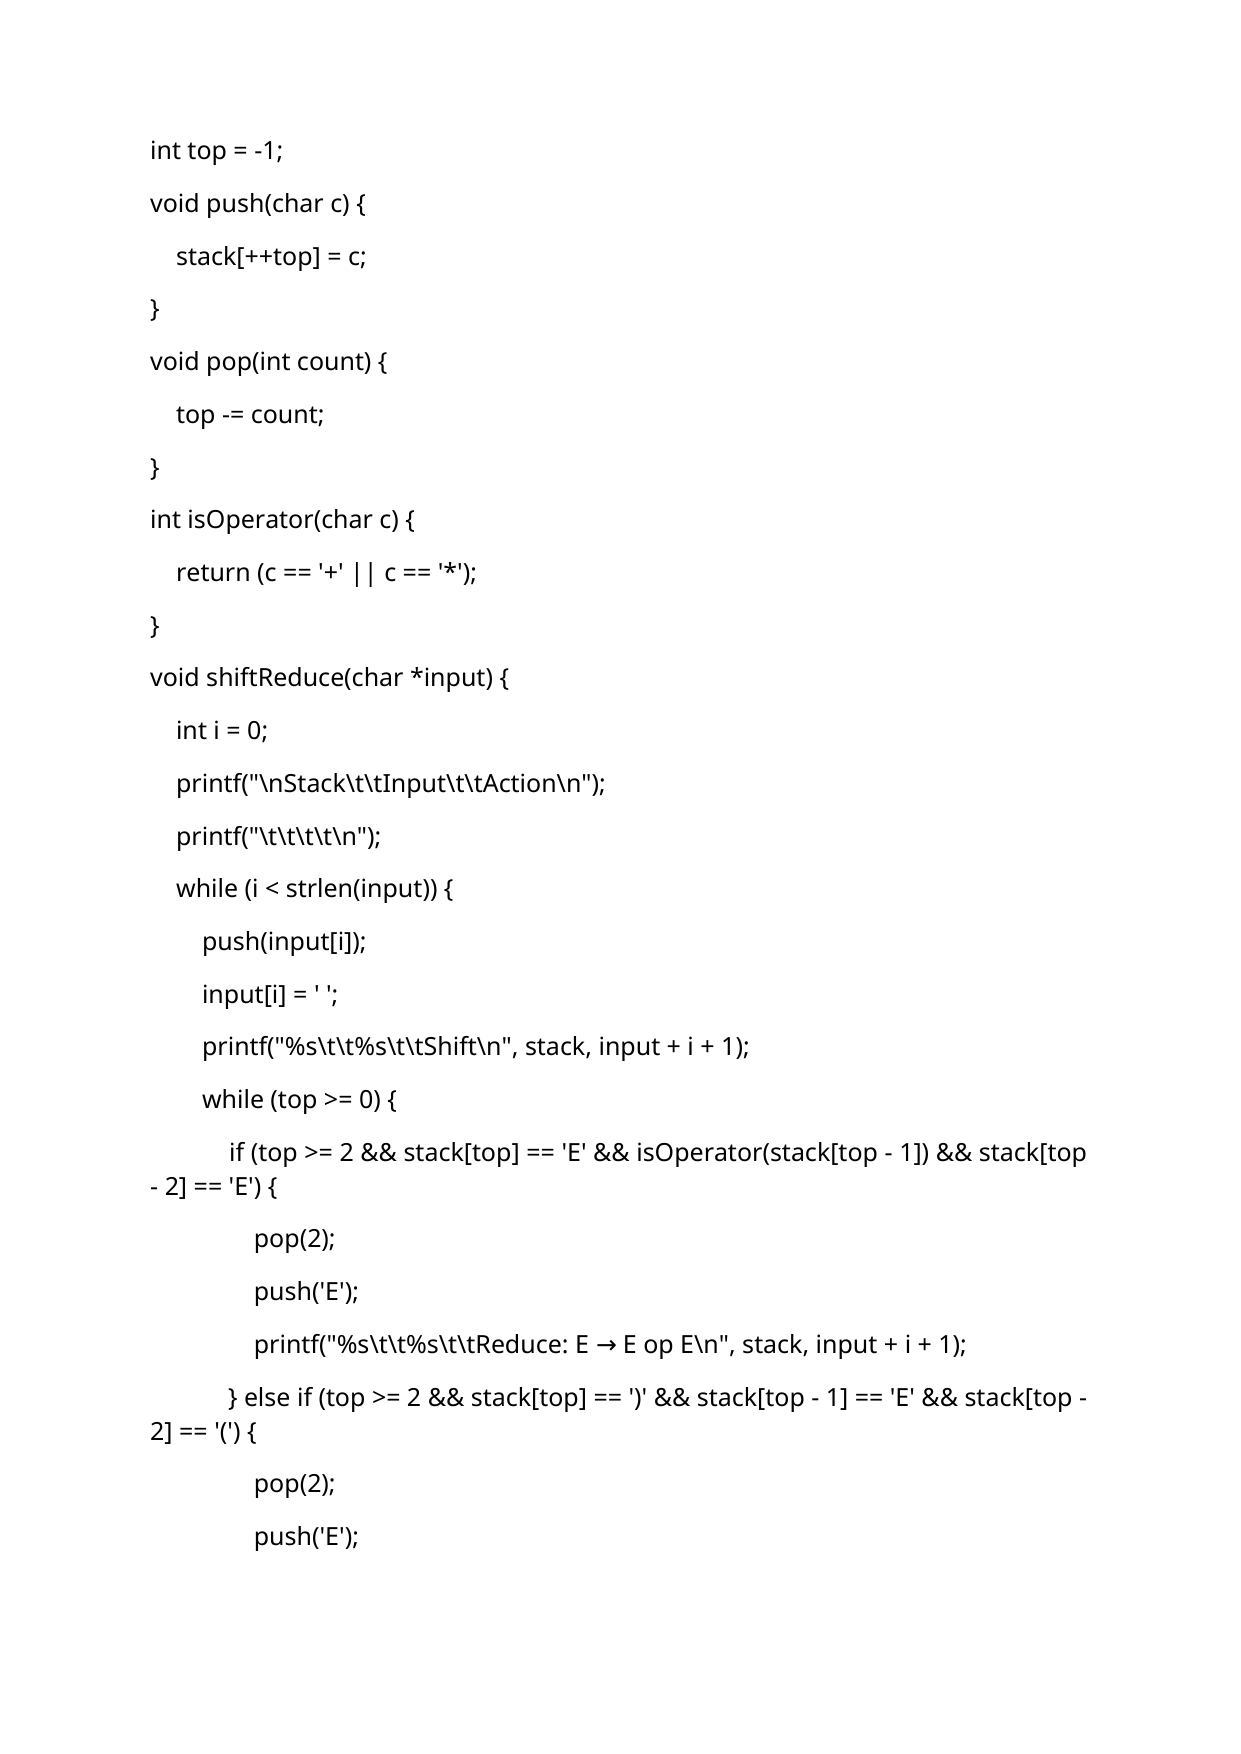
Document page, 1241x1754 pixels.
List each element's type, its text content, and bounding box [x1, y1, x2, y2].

text void pop(int count) { [150, 344, 1090, 378]
text while (top >= 0) { [150, 1082, 1090, 1116]
text void shiftReduce(char *input) { [150, 660, 1090, 694]
text int isOperator(char c) { [150, 502, 1090, 536]
text } [150, 449, 1090, 483]
text printf("\nStack\t\tInput\t\tAction\n"); [150, 765, 1090, 799]
text top -= count; [150, 396, 1090, 431]
text push('E'); [150, 1519, 1090, 1553]
text } else if (top >= 2 && stack[top] == ')' && stack[top - 1] == 'E' && stack[top - 2] == '(') { [150, 1379, 1090, 1447]
text if (top >= 2 && stack[top] == 'E' && isOperator(stack[top - 1]) && stack[top - 2] == 'E') { [150, 1134, 1090, 1202]
text input[i] = ' '; [150, 976, 1090, 1010]
text pop(2); [150, 1466, 1090, 1500]
text printf("%s\t\t%s\t\tReduce: E → E op E\n", stack, input + i + 1); [150, 1327, 1090, 1361]
text } [150, 607, 1090, 641]
text void push(char c) { [150, 186, 1090, 220]
text push('E'); [150, 1274, 1090, 1308]
text return (c == '+' || c == '*'); [150, 554, 1090, 589]
text while (i < strlen(input)) { [150, 871, 1090, 905]
text int top = -1; [150, 133, 1090, 167]
text pop(2); [150, 1221, 1090, 1255]
text } [150, 291, 1090, 325]
text int i = 0; [150, 713, 1090, 747]
text stack[++top] = c; [150, 238, 1090, 272]
text printf("\t\t\t\t\n"); [150, 818, 1090, 852]
text push(input[i]); [150, 923, 1090, 958]
text printf("%s\t\t%s\t\tShift\n", stack, input + i + 1); [150, 1029, 1090, 1063]
